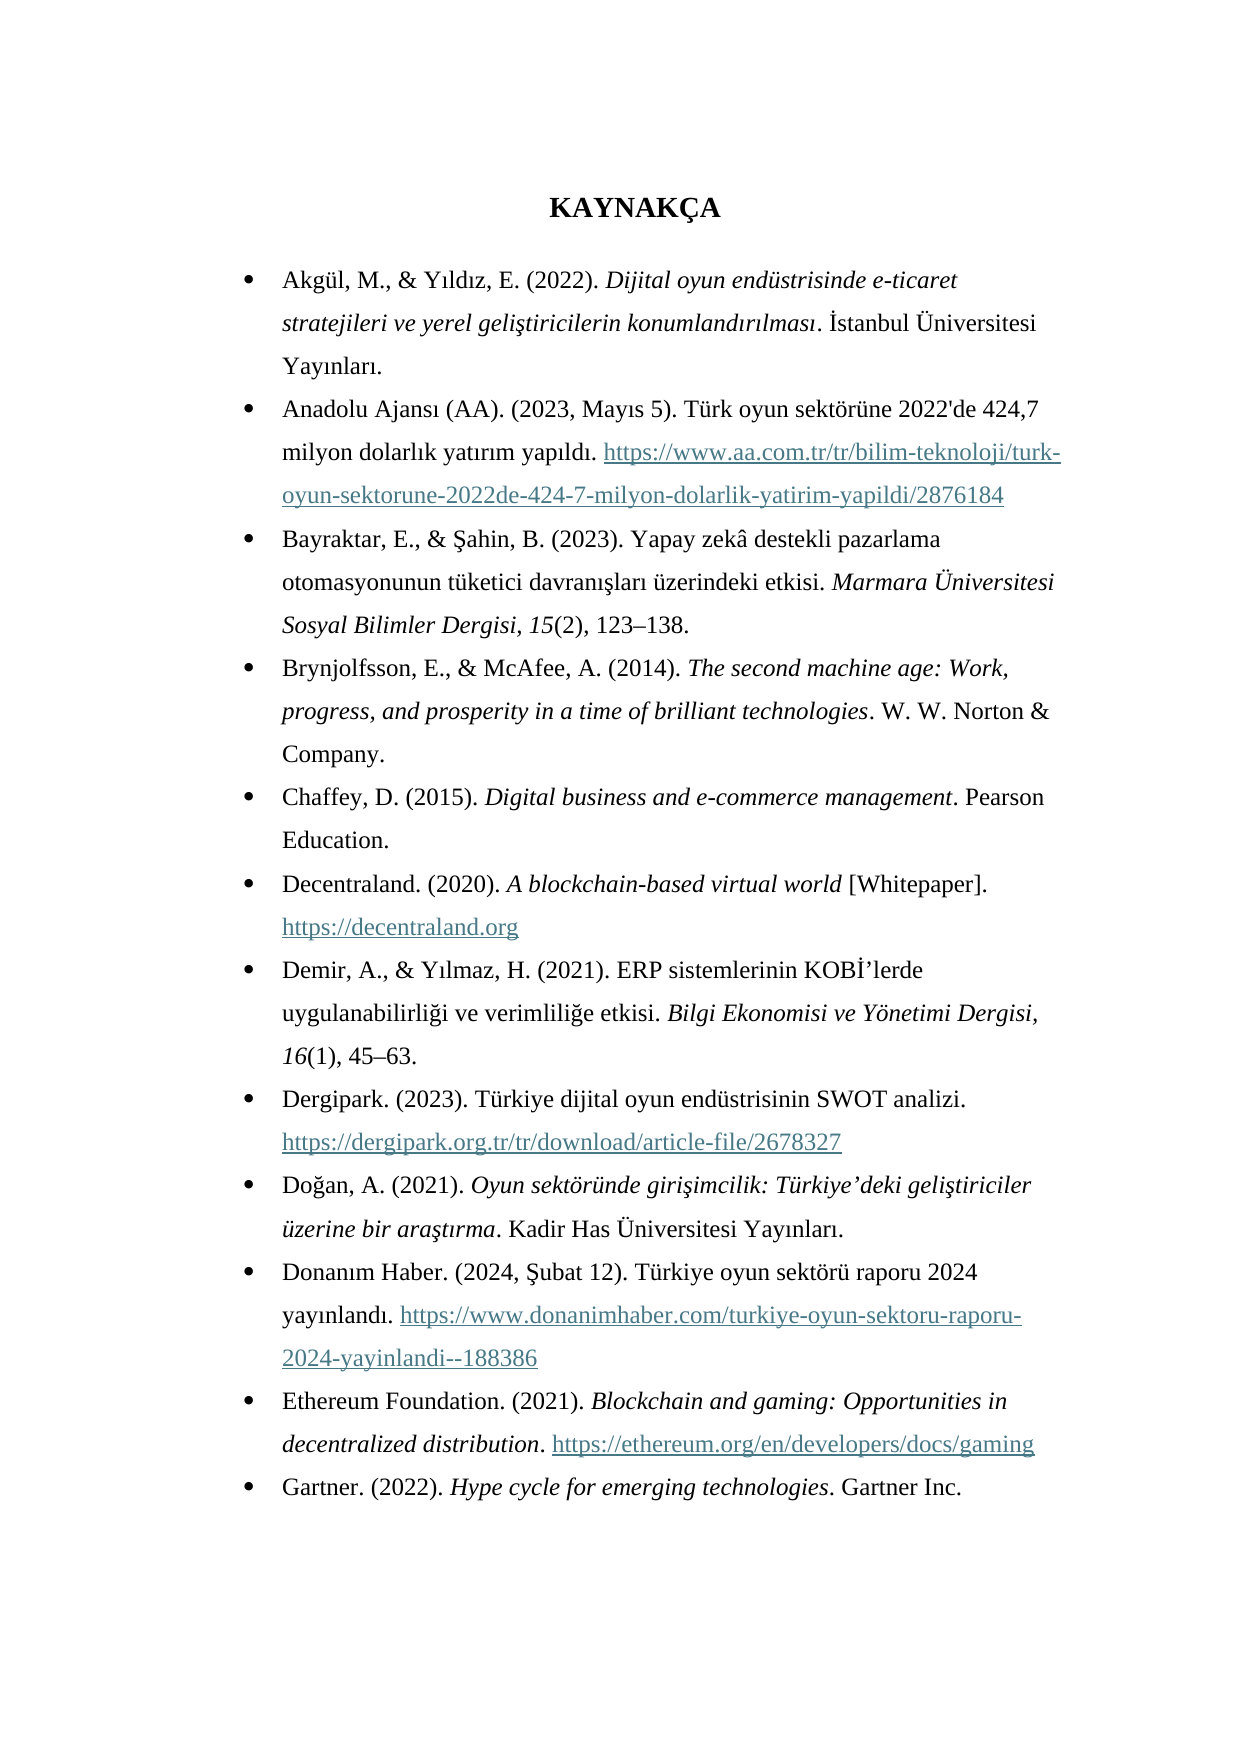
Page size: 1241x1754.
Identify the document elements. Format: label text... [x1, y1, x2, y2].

list Chaffey, D. (2015). Digital business and e-commerce management. Pearson Education. [244, 782, 1063, 854]
list Decentraland. (2020). A blockchain-based virtual world [Whitepaper]. https://decentraland.org [244, 869, 1063, 941]
list Doğan, A. (2021). Oyun sektöründe girişimcilik: Türkiye’deki geliştiriciler üzerine bir araştırma. Kadir Has Üniversitesi Yayınları. [244, 1171, 1063, 1242]
list Dergipark. (2023). Türkiye dijital oyun endüstrisinin SWOT analizi. https://dergipark.org.tr/tr/download/article-file/2678327 [244, 1084, 1063, 1156]
list Donanım Haber. (2024, Şubat 12). Türkiye oyun sektörü raporu 2024 yayınlandı. https://www.donanimhaber.com/turkiye-oyun-sektoru-raporu-2024-yayinlandi--188386 [244, 1257, 1063, 1372]
list Demir, A., & Yılmaz, H. (2021). ERP sistemlerinin KOBİ’lerde uygulanabilirliği ve verimliliğe etkisi. Bilgi Ekonomisi ve Yönetimi Dergisi, 16(1), 45–63. [244, 955, 1063, 1070]
text KAYNAKÇA [207, 190, 1063, 223]
list Bayraktar, E., & Şahin, B. (2023). Yapay zekâ destekli pazarlama otomasyonunun tüketici davranışları üzerindeki etkisi. Marmara Üniversitesi Sosyal Bilimler Dergisi, 15(2), 123–138. [244, 524, 1063, 639]
list Brynjolfsson, E., & McAfee, A. (2014). The second machine age: Work, progress, and prosperity in a time of brilliant technologies. W. W. Norton & Company. [244, 653, 1063, 768]
list Gartner. (2022). Hype cycle for emerging technologies. Gartner Inc. [244, 1472, 1063, 1501]
list Anadolu Ajansı (AA). (2023, Mayıs 5). Türk oyun sektörüne 2022'de 424,7 milyon dolarlık yatırım yapıldı. https://www.aa.com.tr/tr/bilim-teknoloji/turk-oyun-sektorune-2022de-424-7-milyon-dolarlik-yatirim-yapildi/2876184 [244, 394, 1063, 509]
list Ethereum Foundation. (2021). Blockchain and gaming: Opportunities in decentralized distribution. https://ethereum.org/en/developers/docs/gaming [244, 1386, 1063, 1458]
list Akgül, M., & Yıldız, E. (2022). Dijital oyun endüstrisinde e-ticaret stratejileri ve yerel geliştiricilerin konumlandırılması. İstanbul Üniversitesi Yayınları. [244, 265, 1063, 380]
